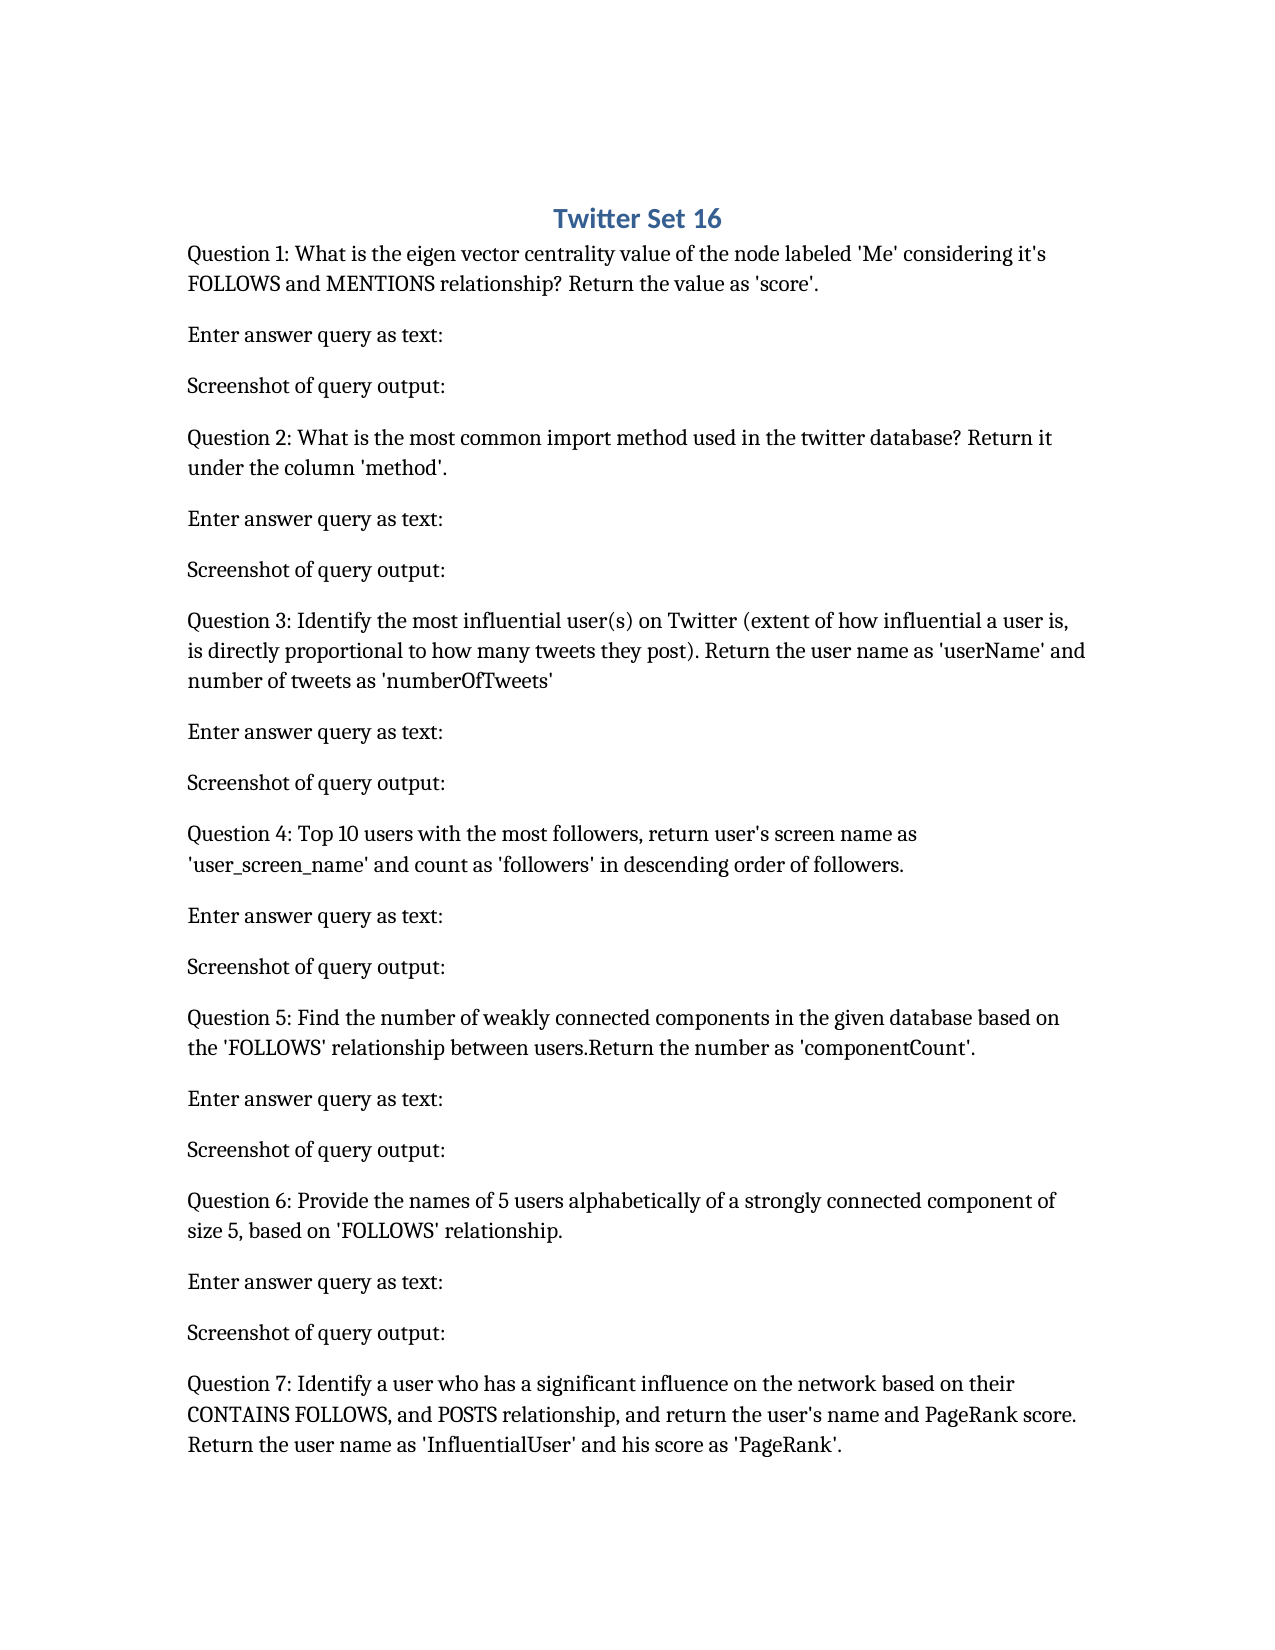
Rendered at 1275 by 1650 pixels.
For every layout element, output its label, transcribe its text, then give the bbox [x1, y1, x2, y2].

text Screenshot of query output: [187, 1137, 1087, 1163]
text Question 2: What is the most common import method used in the twitter database? Return it under the column 'method'. [187, 424, 1087, 481]
text Question 7: Identify a user who has a significant influence on the network based on their CONTAINS FOLLOWS, and POSTS relationship, and return the user's name and PageRank score. Return the user name as 'InfluentialUser' and his score as 'PageRank'. [187, 1371, 1087, 1458]
text Enter answer query as text: [187, 1269, 1087, 1295]
text Enter answer query as text: [187, 506, 1087, 532]
text Screenshot of query output: [187, 373, 1087, 399]
text Enter answer query as text: [187, 1086, 1087, 1112]
text Screenshot of query output: [187, 770, 1087, 796]
text Question 1: What is the eigen vector centrality value of the node labeled 'Me' considering it's FOLLOWS and MENTIONS relationship? Return the value as 'score'. [187, 241, 1087, 297]
text Enter answer query as text: [187, 322, 1087, 348]
text Screenshot of query output: [187, 557, 1087, 583]
text Question 3: Identify the most influential user(s) on Twitter (extent of how influential a user is, is directly proportional to how many tweets they post). Return the user name as 'userName' and number of tweets as 'numberOfTweets' [187, 608, 1087, 694]
text Question 6: Provide the names of 5 users alphabetically of a strongly connected component of size 5, based on 'FOLLOWS' relationship. [187, 1188, 1087, 1244]
text Screenshot of query output: [187, 953, 1087, 980]
text Screenshot of query output: [187, 1320, 1087, 1346]
text Enter answer query as text: [187, 719, 1087, 745]
text Question 4: Top 10 users with the most followers, return user's screen name as 'user_screen_name' and count as 'followers' in descending order of followers. [187, 821, 1087, 878]
text Question 5: Find the number of weakly connected components in the given database based on the 'FOLLOWS' relationship between users.Return the number as 'componentCount'. [187, 1004, 1087, 1061]
subtitle Twitter Set 16 [187, 200, 1087, 236]
text Enter answer query as text: [187, 902, 1087, 929]
